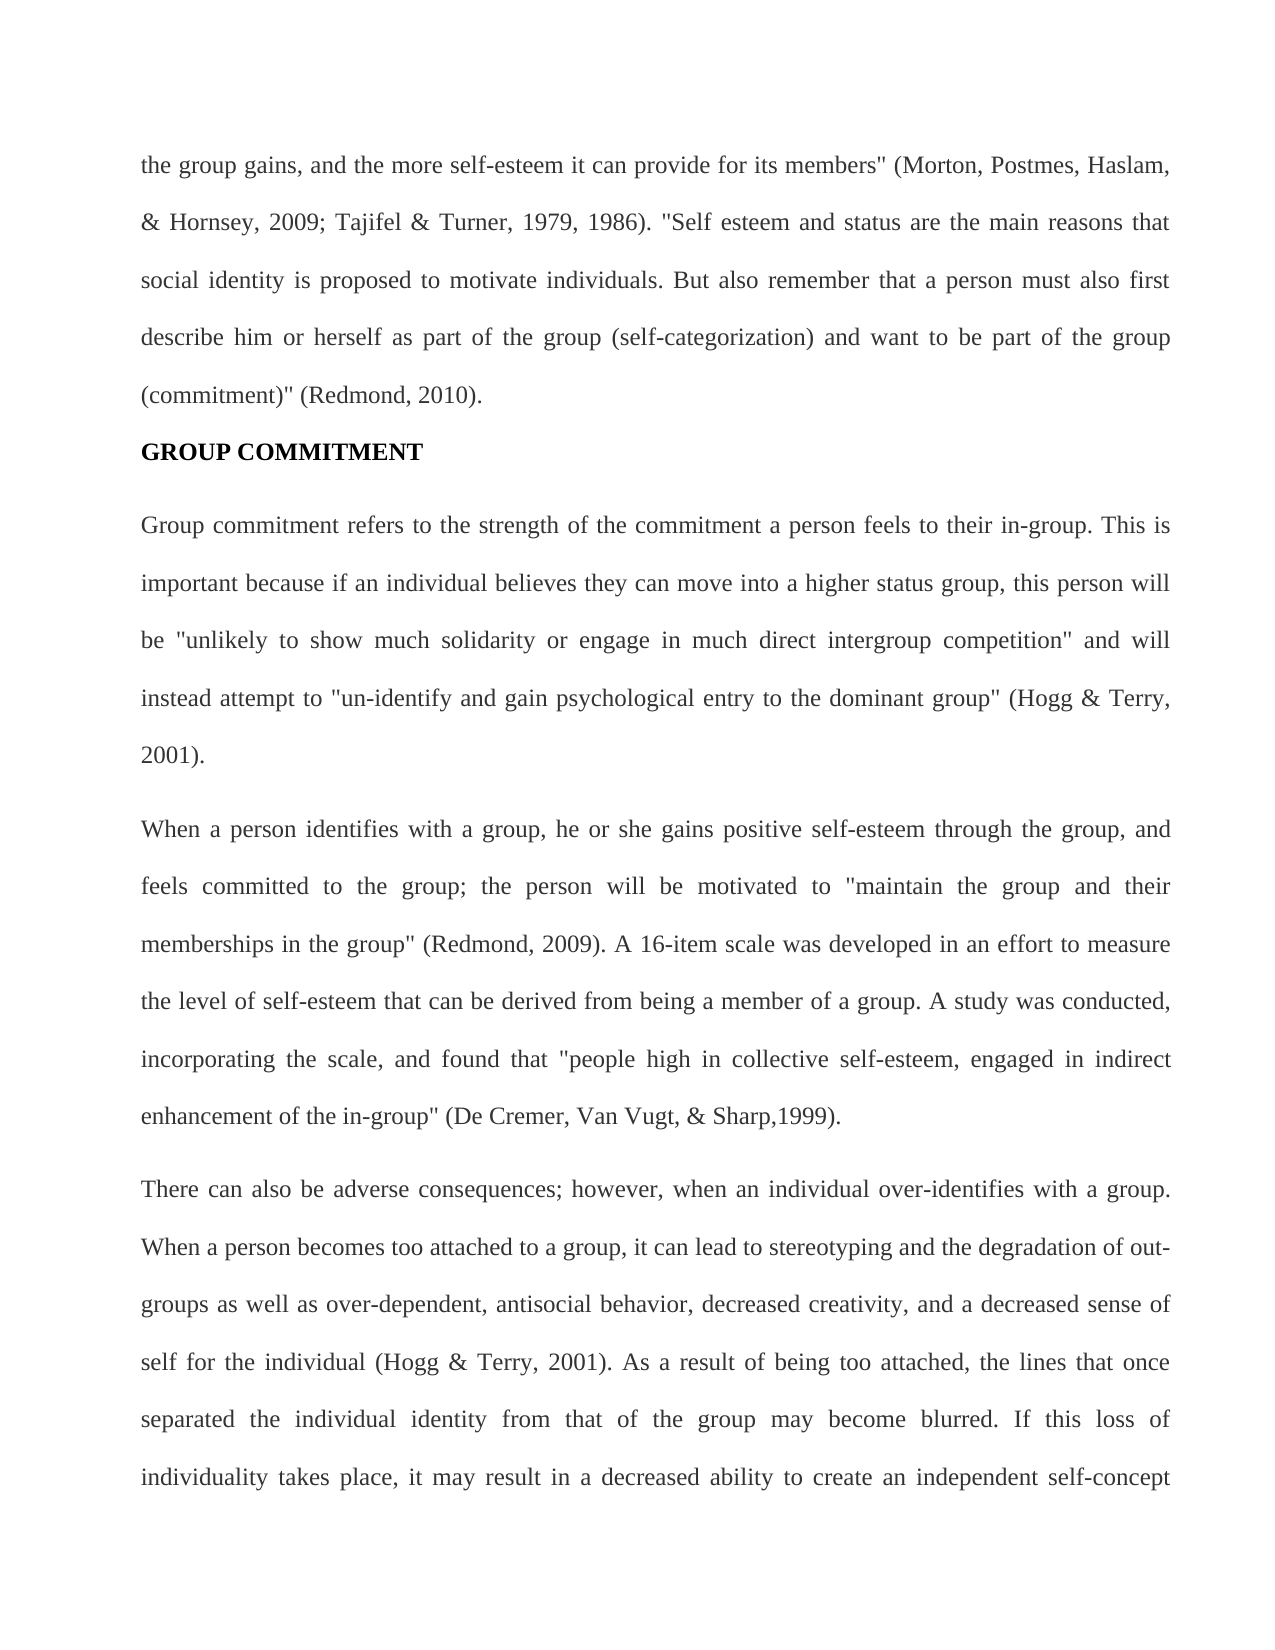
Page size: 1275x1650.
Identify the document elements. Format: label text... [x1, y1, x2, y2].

text GROUP COMMITMENT [141, 437, 1172, 466]
text Group commitment refers to the strength of the commitment a person feels to their in-group. This is important because if an individual believes they can move into a higher status group, this person will be "unlikely to show much solidarity or engage in much direct intergroup competition" and will instead attempt to "un-identify and gain psychological entry to the dominant group" (Hogg & Terry, 2001). [141, 511, 1172, 769]
text When a person identifies with a group, he or she gains positive self-esteem through the group, and feels committed to the group; the person will be motivated to "maintain the group and their memberships in the group" (Redmond, 2009). A 16-item scale was developed in an effort to measure the level of self-esteem that can be derived from being a member of a group. A study was conducted, incorporating the scale, and found that "people high in collective self-esteem, engaged in indirect enhancement of the in-group" (De Cremer, Van Vugt, & Sharp,1999). [141, 814, 1172, 1130]
